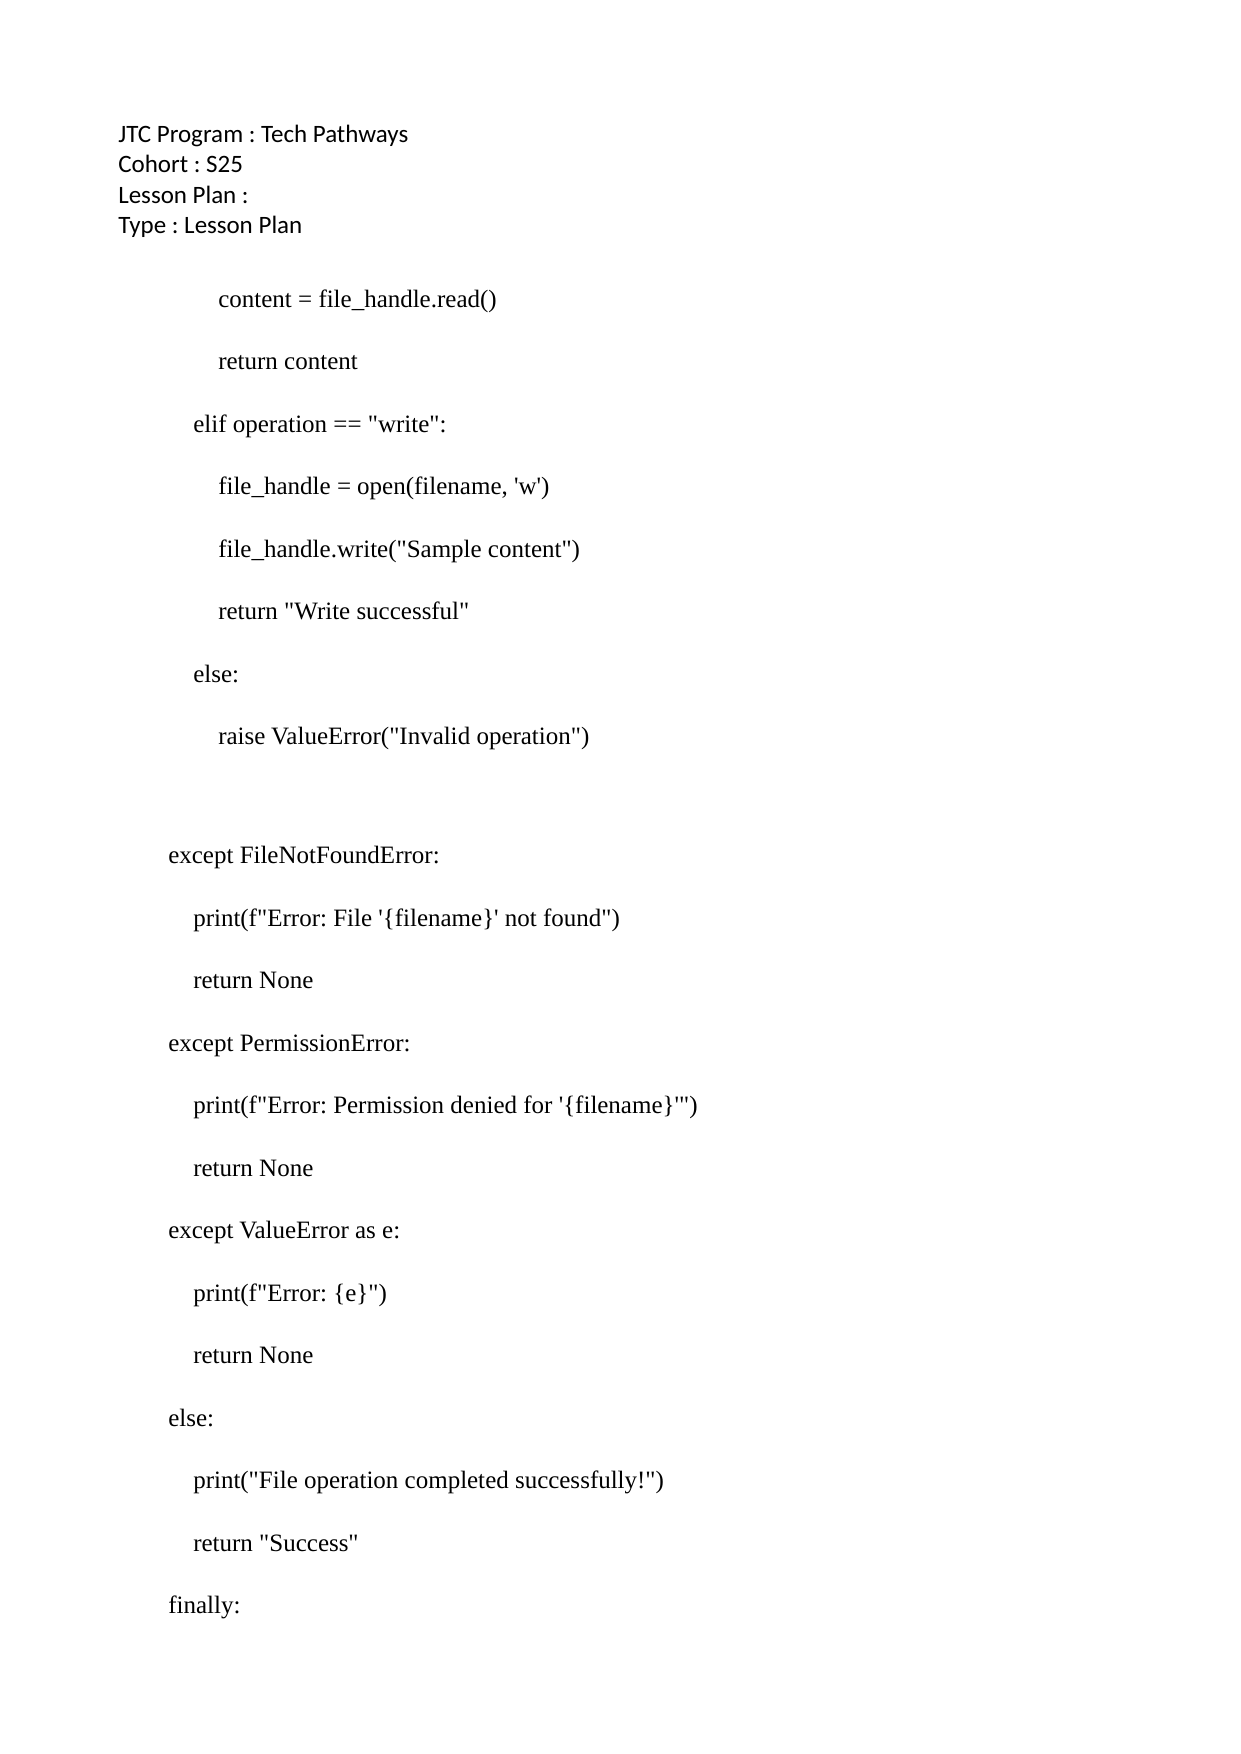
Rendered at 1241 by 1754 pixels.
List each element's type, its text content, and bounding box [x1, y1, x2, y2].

text print(f"Error: Permission denied for '{filename}'") [118, 1091, 1122, 1119]
text file_handle = open(filename, 'w') [118, 471, 1122, 500]
text return None [118, 1153, 1122, 1182]
text else: [118, 659, 1122, 688]
text return content [118, 346, 1122, 375]
text content = file_handle.read() [118, 284, 1122, 313]
text finally: [118, 1591, 1122, 1619]
text print(f"Error: {e}") [118, 1278, 1122, 1307]
text elif operation == "write": [118, 409, 1122, 438]
text print("File operation completed successfully!") [118, 1466, 1122, 1494]
text return None [118, 1341, 1122, 1369]
text file_handle.write("Sample content") [118, 534, 1122, 563]
text except ValueError as e: [118, 1216, 1122, 1244]
text print(f"Error: File '{filename}' not found") [118, 903, 1122, 932]
text return "Success" [118, 1528, 1122, 1557]
text raise ValueError("Invalid operation") [118, 721, 1122, 750]
text return None [118, 966, 1122, 994]
text except PermissionError: [118, 1028, 1122, 1057]
text return "Write successful" [118, 596, 1122, 625]
text except FileNotFoundError: [118, 841, 1122, 869]
text else: [118, 1403, 1122, 1432]
